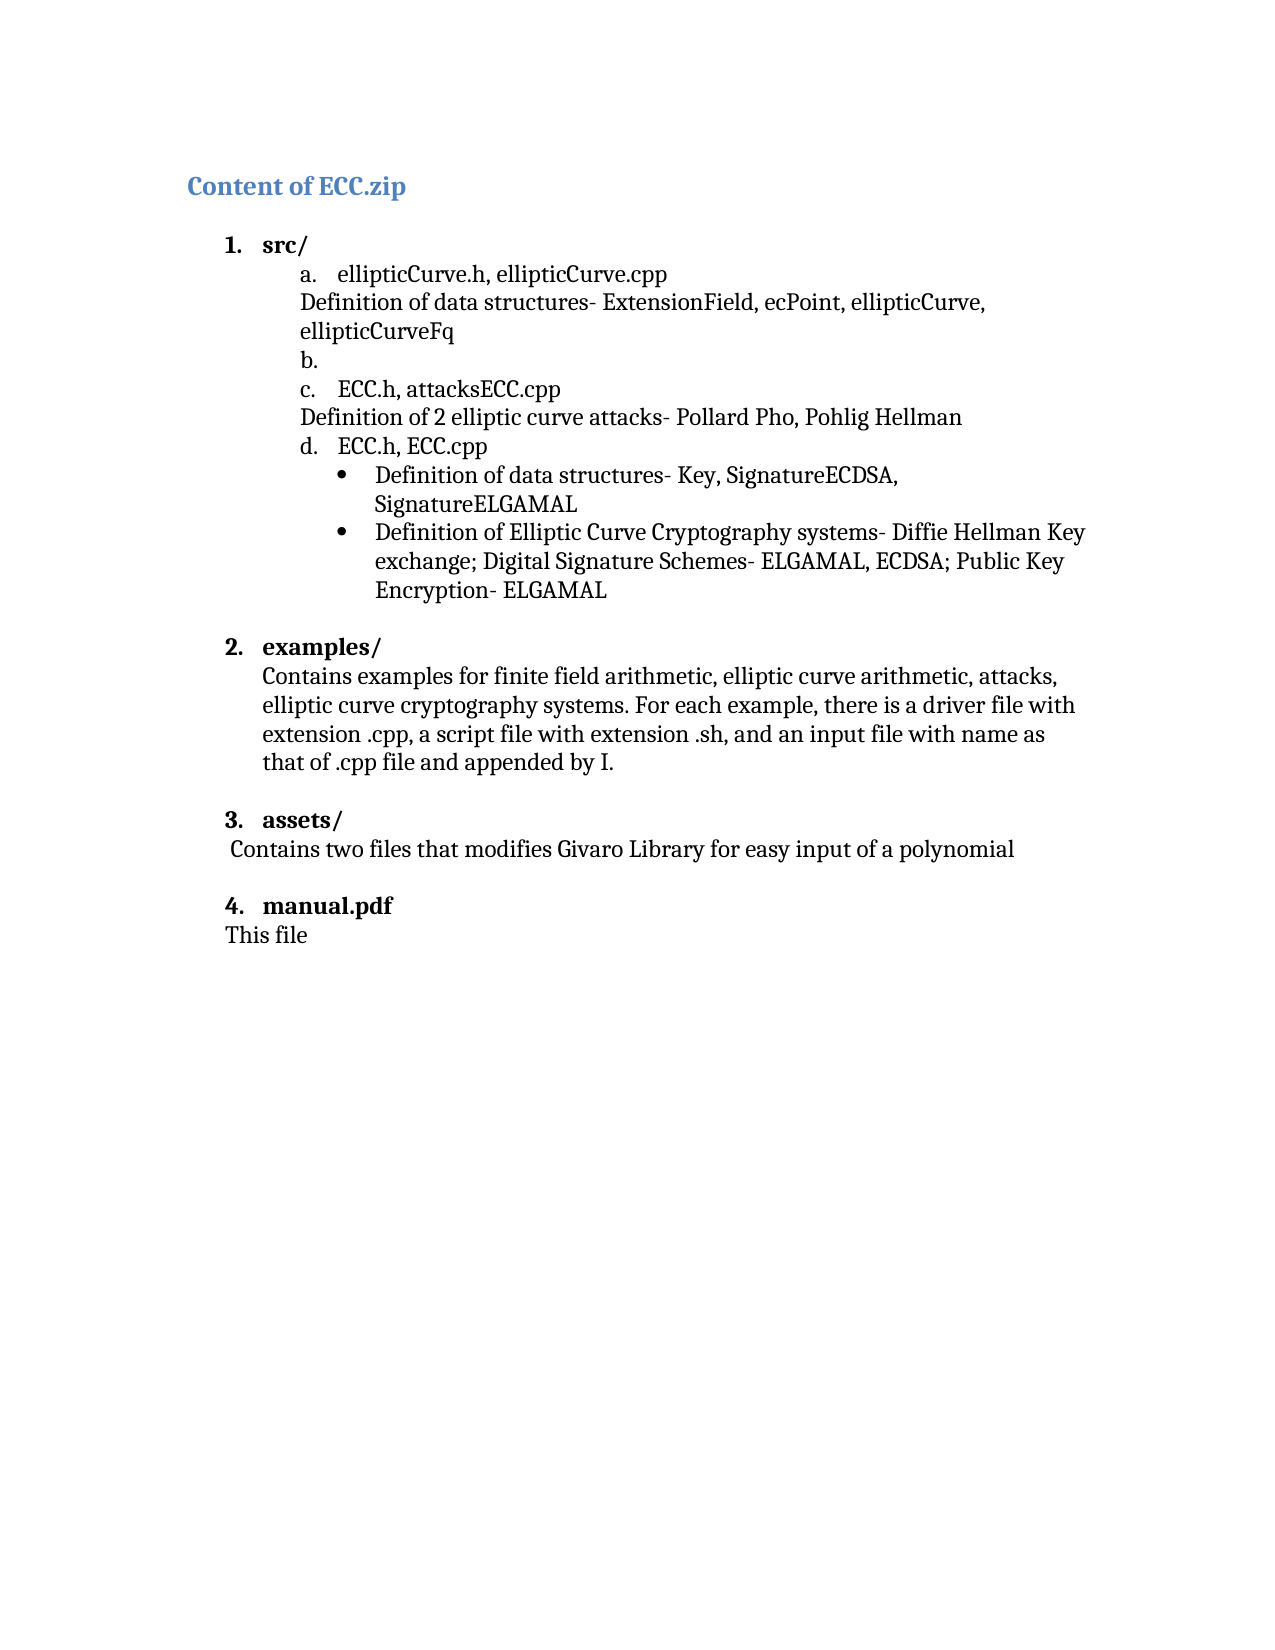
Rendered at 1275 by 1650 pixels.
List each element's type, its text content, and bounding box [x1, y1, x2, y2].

list src/ [225, 231, 1087, 259]
text Contains examples for finite field arithmetic, elliptic curve arithmetic, attacks, elliptic curve cryptography systems. For each example, there is a driver file with extension .cpp, a script file with extension .sh, and an input file with name as that of .cpp file and appended by I. [262, 662, 1087, 777]
list manual.pdf [225, 892, 1087, 921]
list assets/ [225, 806, 1087, 834]
list ellipticCurve.h, ellipticCurve.cpp [300, 259, 1087, 288]
list Definition of data structures- Key, SignatureECDSA, SignatureELGAMAL [337, 461, 1087, 518]
list Definition of Elliptic Curve Cryptography systems- Diffie Hellman Key exchange; Digital Signature Schemes- ELGAMAL, ECDSA; Public Key Encryption- ELGAMAL [337, 518, 1087, 604]
text Definition of 2 elliptic curve attacks- Pollard Pho, Pohlig Hellman [300, 403, 1087, 432]
text Definition of data structures- ExtensionField, ecPoint, ellipticCurve, ellipticCurveFq [300, 288, 1087, 346]
subtitle Content of ECC.zip [187, 171, 1087, 202]
list ECC.h, attacksECC.cpp [300, 374, 1087, 403]
text This file [225, 921, 1087, 949]
list ECC.h, ECC.cpp [300, 432, 1087, 461]
list examples/ [225, 633, 1087, 662]
text Contains two files that modifies Givaro Library for easy input of a polynomial [225, 834, 1087, 863]
